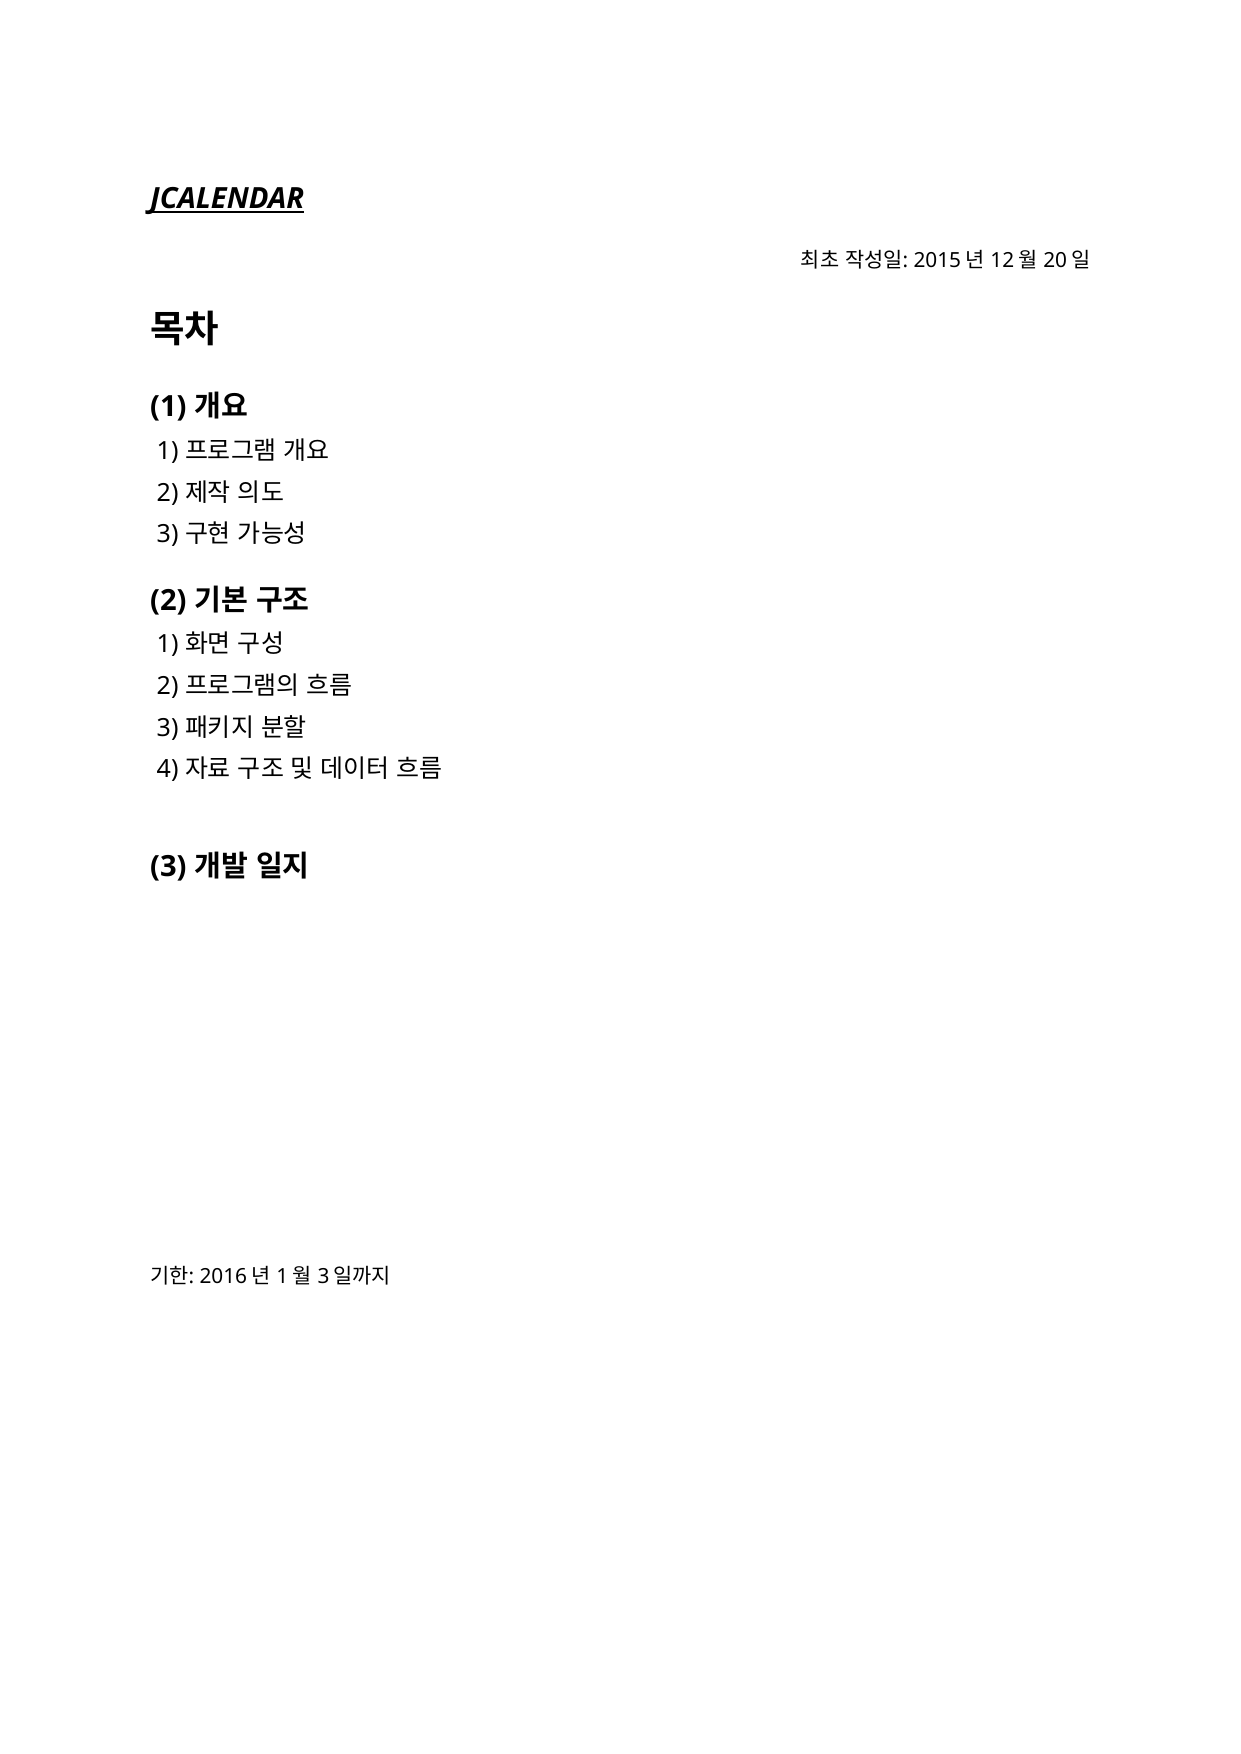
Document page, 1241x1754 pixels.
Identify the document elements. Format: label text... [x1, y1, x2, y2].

text 목차 [150, 299, 1090, 353]
text 최초 작성일: 2015년 12월 20일 [317, 244, 1090, 274]
text (2) 기본 구조 1) 화면 구성 2) 프로그램의 흐름 3) 패키지 분할 4) 자료 구조 및 데이터 흐름 [150, 576, 1090, 818]
text 기한: 2016년 1월 3일까지 [150, 1259, 1090, 1289]
text JCALENDAR [150, 177, 1090, 217]
text (3) 개발 일지 [150, 843, 1090, 885]
text (1) 개요 1) 프로그램 개요 2) 제작 의도 3) 구현 가능성 [150, 382, 1090, 550]
